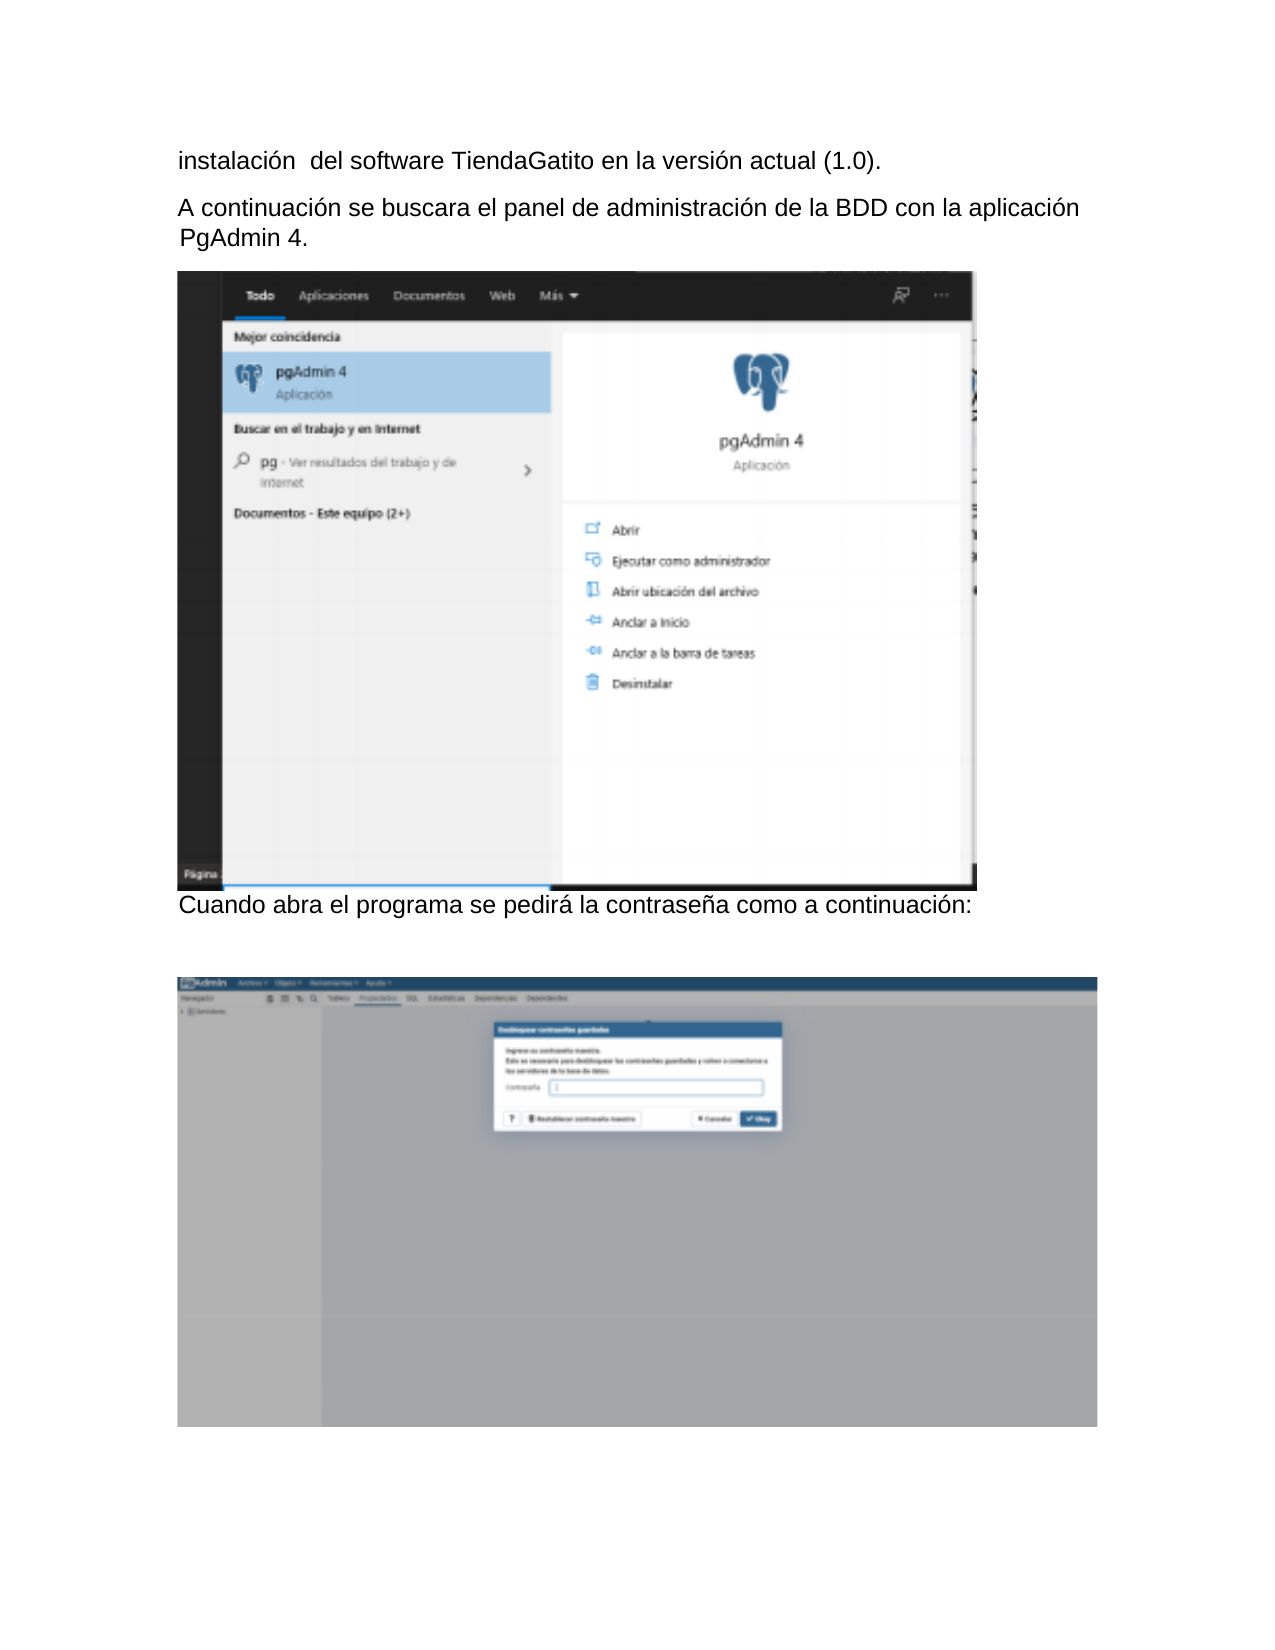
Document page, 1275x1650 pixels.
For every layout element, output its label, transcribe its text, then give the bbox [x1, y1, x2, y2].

picture [177, 977, 1098, 1427]
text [177, 146, 1068, 174]
text Cuando abra el programa se pedirá la contraseña como a continuación: [177, 890, 1098, 977]
picture [177, 271, 977, 891]
text A continuación se buscara el panel de administración de la BDD con la aplicación PgAdmin 4. [177, 193, 1087, 251]
